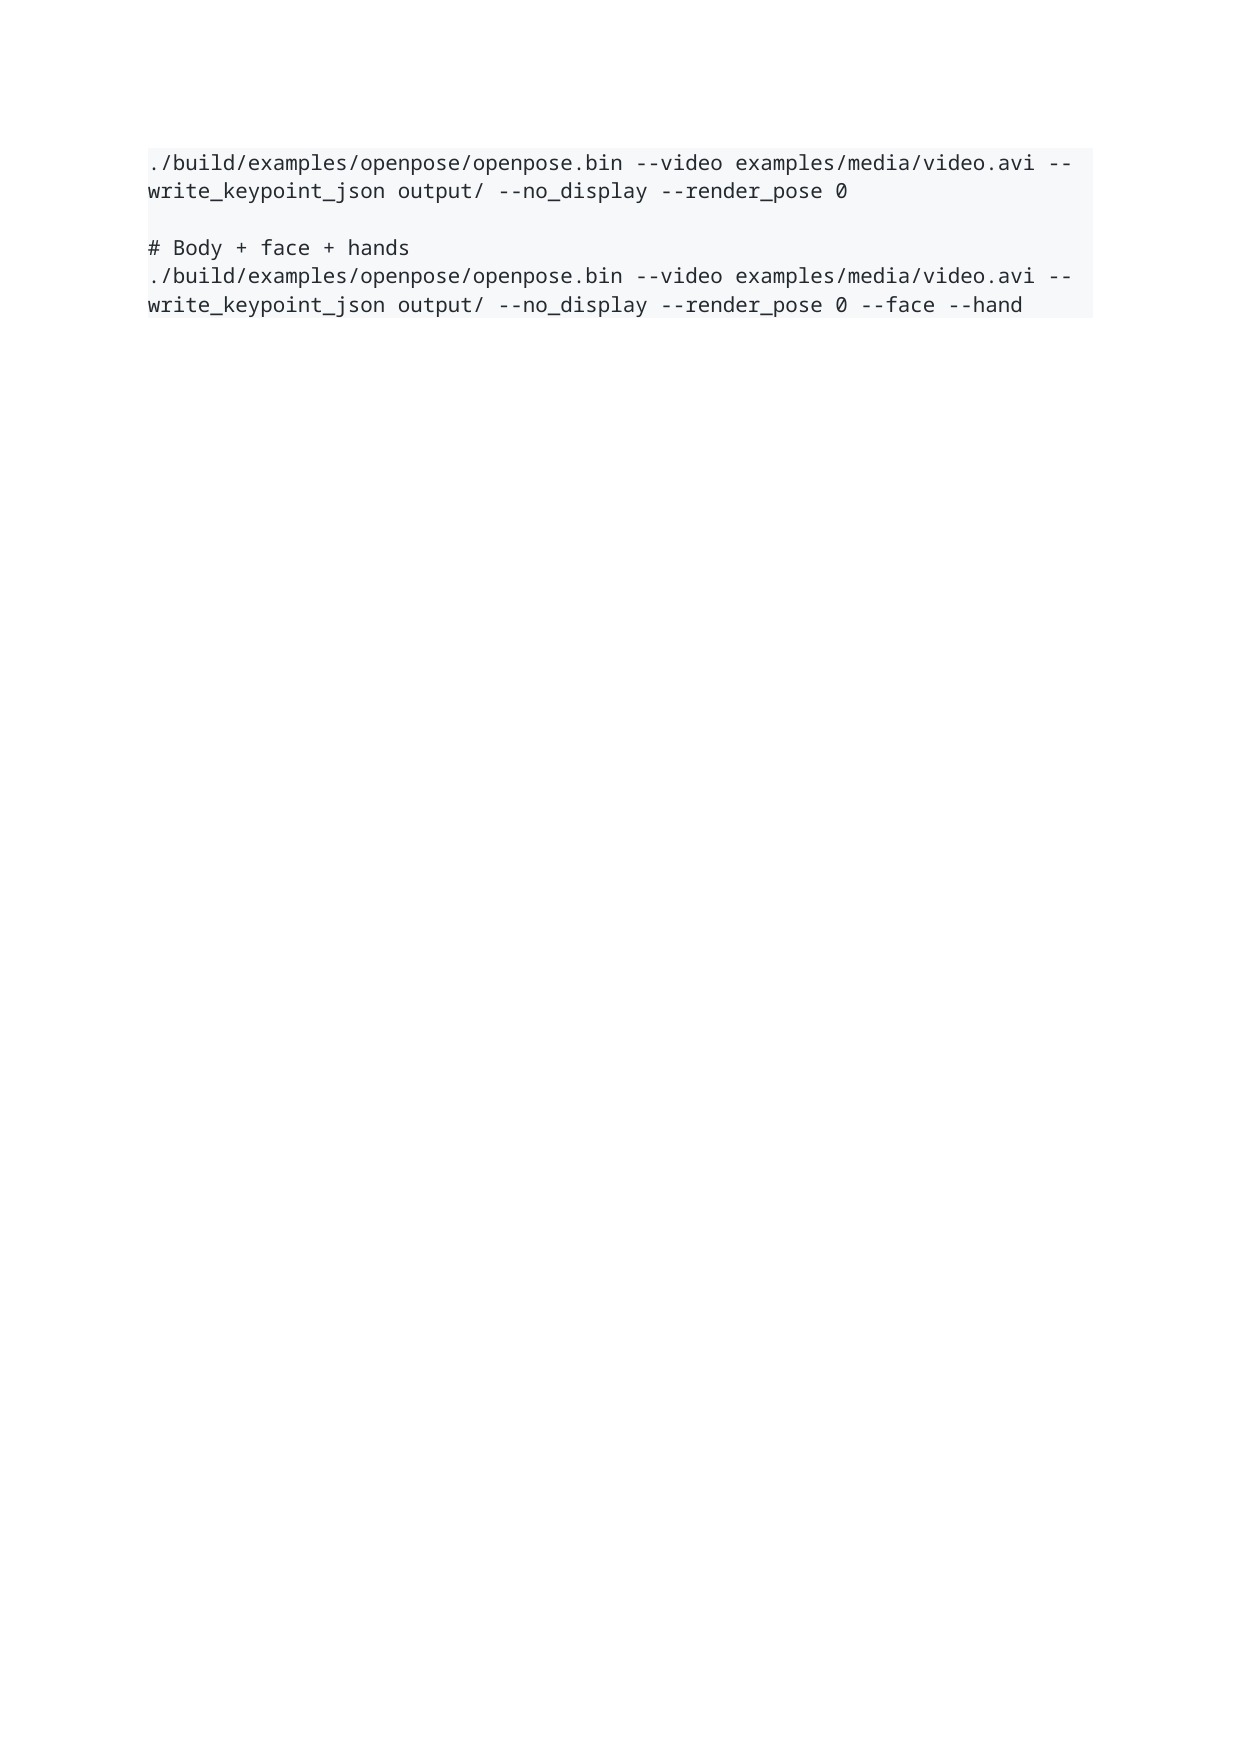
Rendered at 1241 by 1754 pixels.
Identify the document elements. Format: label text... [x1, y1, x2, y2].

text ./build/examples/openpose/openpose.bin --video examples/media/video.avi --write_keypoint_json output/ --no_display --render_pose 0 [148, 148, 1093, 204]
text # Body + face + hands [148, 233, 1093, 261]
text ./build/examples/openpose/openpose.bin --video examples/media/video.avi --write_keypoint_json output/ --no_display --render_pose 0 --face --hand [148, 261, 1093, 318]
